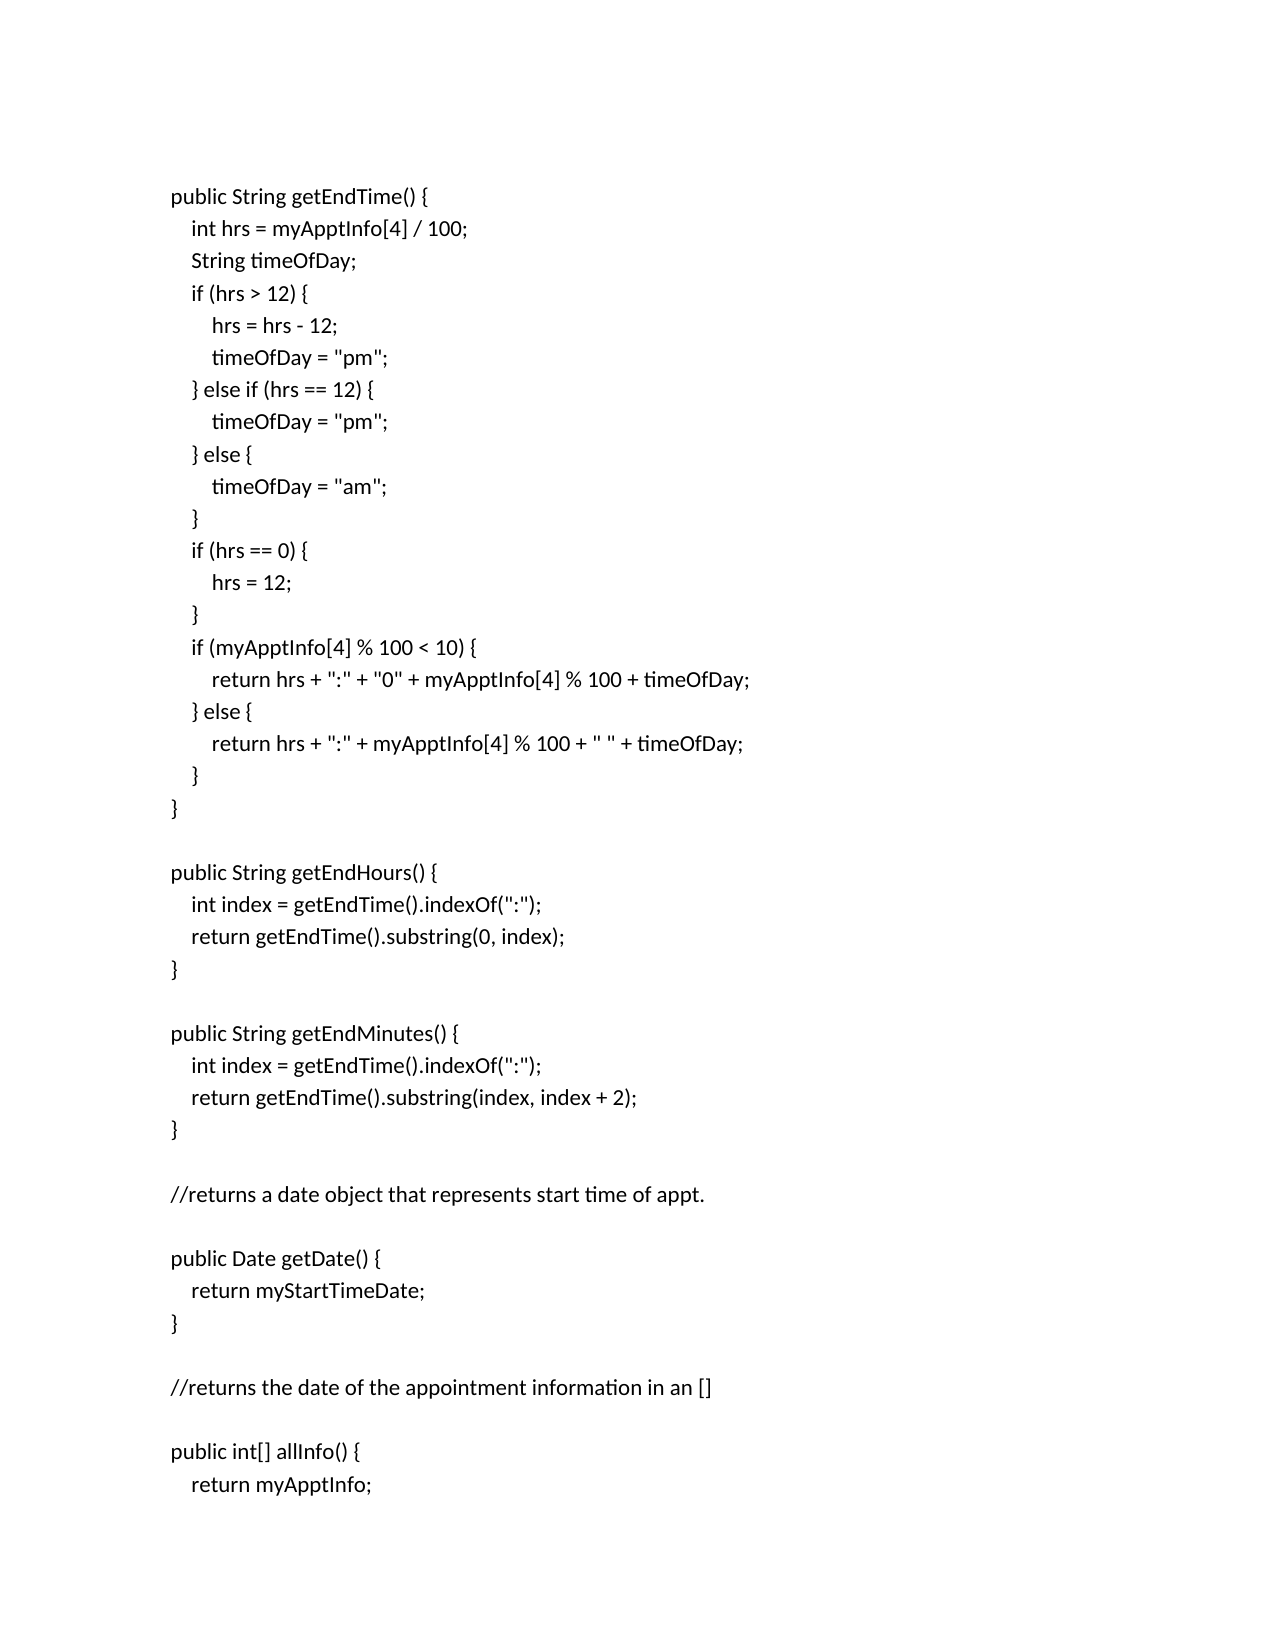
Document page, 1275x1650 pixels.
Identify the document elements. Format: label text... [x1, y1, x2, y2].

text hrs = hrs - 12; [150, 311, 1125, 339]
text int index = getEndTime().indexOf(":"); [150, 1051, 1125, 1079]
text public Date getDate() { [150, 1244, 1125, 1272]
text int hrs = myApptInfo[4] / 100; [150, 214, 1125, 242]
text } [150, 601, 1125, 629]
text public String getEndMinutes() { [150, 1019, 1125, 1047]
text } [150, 504, 1125, 532]
text timeOfDay = "am"; [150, 472, 1125, 500]
text return getEndTime().substring(index, index + 2); [150, 1083, 1125, 1111]
text public String getEndTime() { [150, 182, 1125, 210]
text public int[] allInfo() { [150, 1437, 1125, 1466]
text return getEndTime().substring(0, index); [150, 922, 1125, 951]
text hrs = 12; [150, 568, 1125, 596]
text if (hrs > 12) { [150, 279, 1125, 307]
text //returns a date object that represents start time of appt. [150, 1180, 1125, 1208]
text if (myApptInfo[4] % 100 < 10) { [150, 633, 1125, 661]
text return myApptInfo; [150, 1470, 1125, 1498]
text public String getEndHours() { [150, 858, 1125, 886]
text } [150, 955, 1125, 983]
text timeOfDay = "pm"; [150, 407, 1125, 436]
text } else { [150, 697, 1125, 725]
text timeOfDay = "pm"; [150, 343, 1125, 371]
text int index = getEndTime().indexOf(":"); [150, 890, 1125, 918]
text //returns the date of the appointment information in an [] [150, 1373, 1125, 1401]
text return myStartTimeDate; [150, 1277, 1125, 1304]
text } else if (hrs == 12) { [150, 375, 1125, 403]
text String timeOfDay; [150, 247, 1125, 274]
text } [150, 794, 1125, 822]
text } [150, 1309, 1125, 1337]
text } else { [150, 440, 1125, 468]
text } [150, 1116, 1125, 1144]
text } [150, 762, 1125, 789]
text return hrs + ":" + "0" + myApptInfo[4] % 100 + timeOfDay; [150, 665, 1125, 693]
text return hrs + ":" + myApptInfo[4] % 100 + " " + timeOfDay; [150, 729, 1125, 757]
text if (hrs == 0) { [150, 536, 1125, 564]
